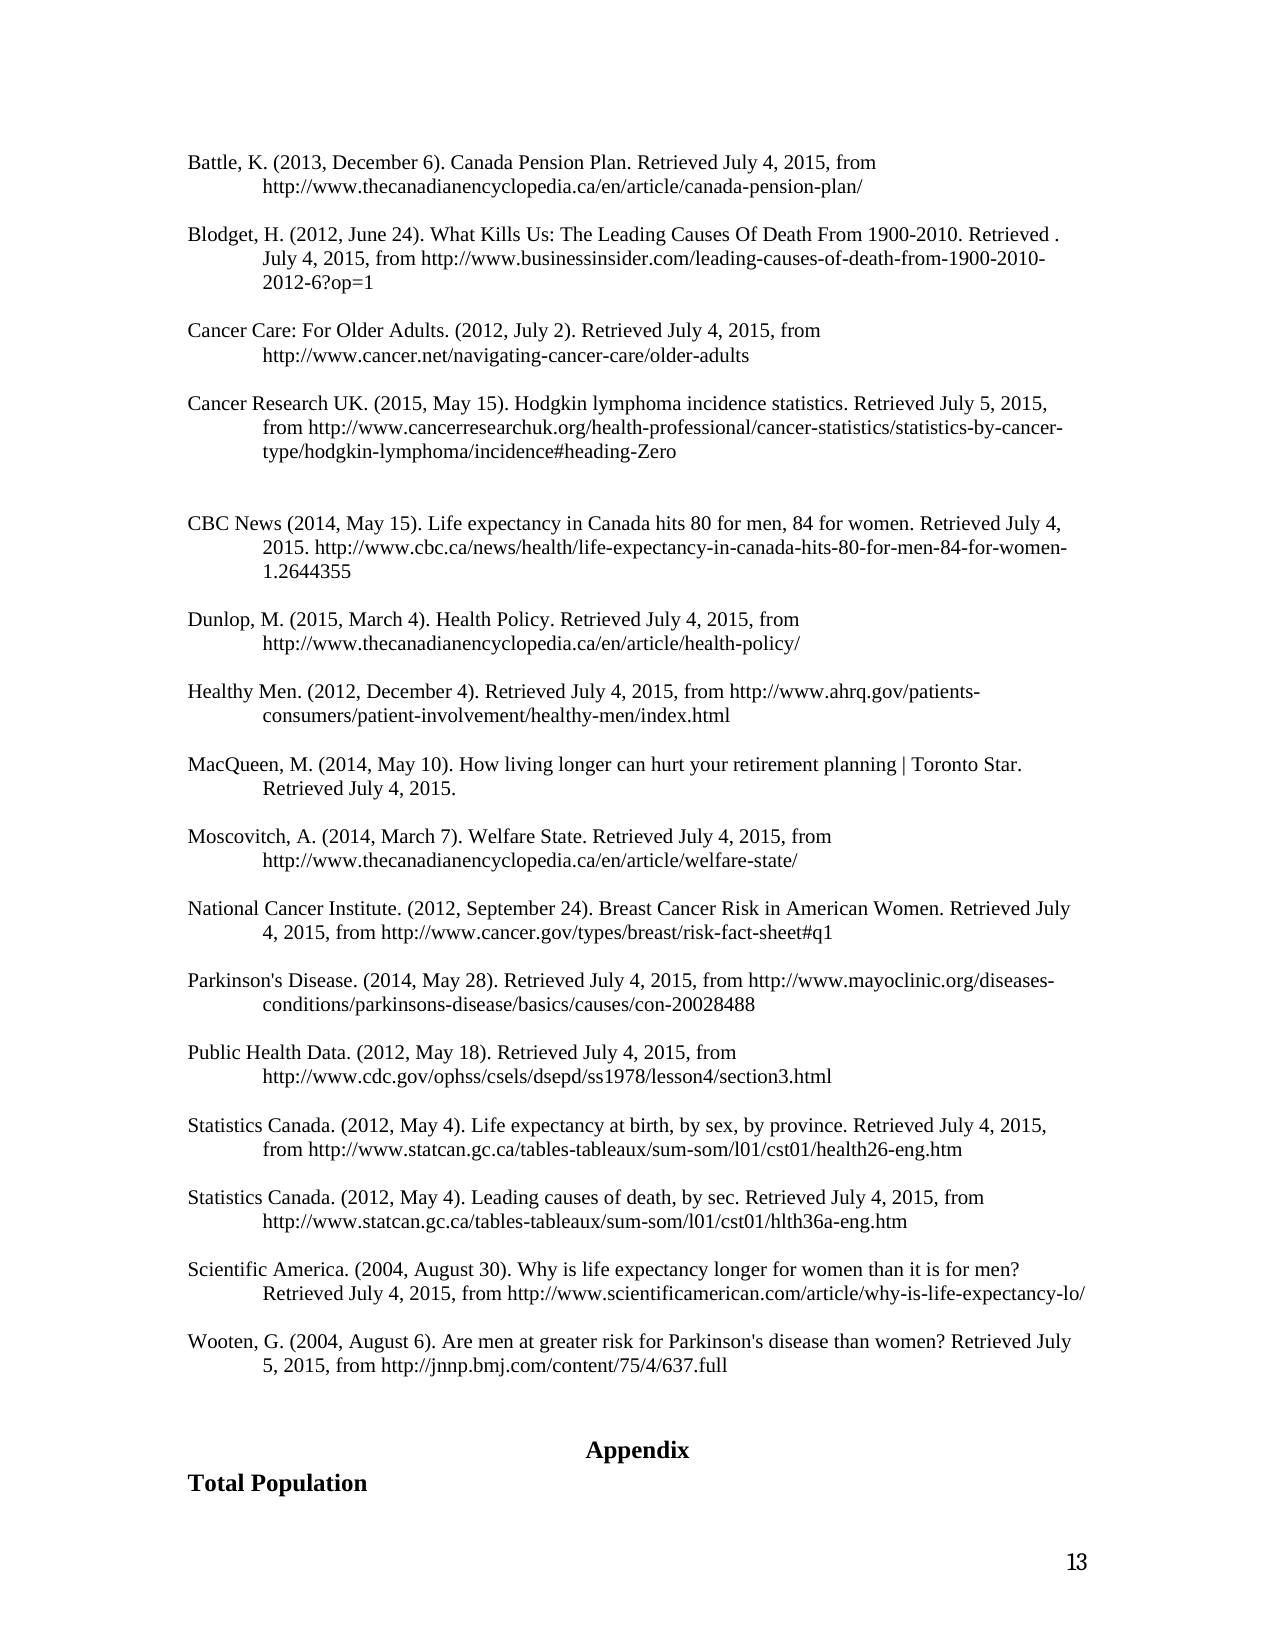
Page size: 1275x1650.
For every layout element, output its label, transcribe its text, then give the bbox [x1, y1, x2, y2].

text Statistics Canada. (2012, May 4). Leading causes of death, by sec. Retrieved July 4, 2015, from [187, 1185, 1087, 1209]
subtitle Appendix [187, 1435, 1087, 1463]
text MacQueen, M. (2014, May 10). How living longer can hurt your retirement planning | Toronto Star. Retrieved July 4, 2015. [187, 752, 1087, 800]
text Battle, K. (2013, December 6). Canada Pension Plan. Retrieved July 4, 2015, from http://www.thecanadianencyclopedia.ca/en/article/canada-pension-plan/ [187, 150, 1087, 198]
text Wooten, G. (2004, August 6). Are men at greater risk for Parkinson's disease than women? Retrieved July 5, 2015, from http://jnnp.bmj.com/content/75/4/637.full [187, 1329, 1087, 1377]
text Cancer Care: For Older Adults. (2012, July 2). Retrieved July 4, 2015, from http://www.cancer.net/navigating-cancer-care/older-adults [187, 318, 1087, 367]
text Statistics Canada. (2012, May 4). Life expectancy at birth, by sex, by province. Retrieved July 4, 2015, from http://www.statcan.gc.ca/tables-tableaux/sum-som/l01/cst01/health26-eng.htm [187, 1112, 1087, 1161]
text Moscovitch, A. (2014, March 7). Welfare State. Retrieved July 4, 2015, from http://www.thecanadianencyclopedia.ca/en/article/welfare-state/ [187, 824, 1087, 872]
text National Cancer Institute. (2012, September 24). Breast Cancer Risk in American Women. Retrieved July 4, 2015, from http://www.cancer.gov/types/breast/risk-fact-sheet#q1 [187, 896, 1087, 944]
text http://www.statcan.gc.ca/tables-tableaux/sum-som/l01/cst01/hlth36a-eng.htm [187, 1209, 1087, 1233]
subtitle Total Population [187, 1468, 1087, 1496]
text Scientific America. (2004, August 30). Why is life expectancy longer for women than it is for men? Retrieved July 4, 2015, from http://www.scientificamerican.com/article/why-is-life-expectancy-lo/ [187, 1257, 1087, 1305]
text Cancer Research UK. (2015, May 15). Hodgkin lymphoma incidence statistics. Retrieved July 5, 2015, from http://www.cancerresearchuk.org/health-professional/cancer-statistics/statistics-by-cancer- type/hodgkin-lymphoma/incidence#heading-Zero [187, 391, 1087, 463]
text CBC News (2014, May 15). Life expectancy in Canada hits 80 for men, 84 for women. Retrieved July 4, 2015. http://www.cbc.ca/news/health/life-expectancy-in-canada-hits-80-for-men-84-for-women- 1.2644355 [187, 511, 1087, 583]
text Blodget, H. (2012, June 24). What Kills Us: The Leading Causes Of Death From 1900-2010. Retrieved . July 4, 2015, from http://www.businessinsider.com/leading-causes-of-death-from-1900-2010- 2012-6?op=1 [187, 222, 1087, 294]
text Dunlop, M. (2015, March 4). Health Policy. Retrieved July 4, 2015, from http://www.thecanadianencyclopedia.ca/en/article/health-policy/ [187, 607, 1087, 655]
text Healthy Men. (2012, December 4). Retrieved July 4, 2015, from http://www.ahrq.gov/patients- consumers/patient-involvement/healthy-men/index.html [187, 679, 1087, 727]
text Parkinson's Disease. (2014, May 28). Retrieved July 4, 2015, from http://www.mayoclinic.org/diseases- conditions/parkinsons-disease/basics/causes/con-20028488 [187, 968, 1087, 1016]
text Public Health Data. (2012, May 18). Retrieved July 4, 2015, from http://www.cdc.gov/ophss/csels/dsepd/ss1978/lesson4/section3.html [187, 1040, 1087, 1088]
